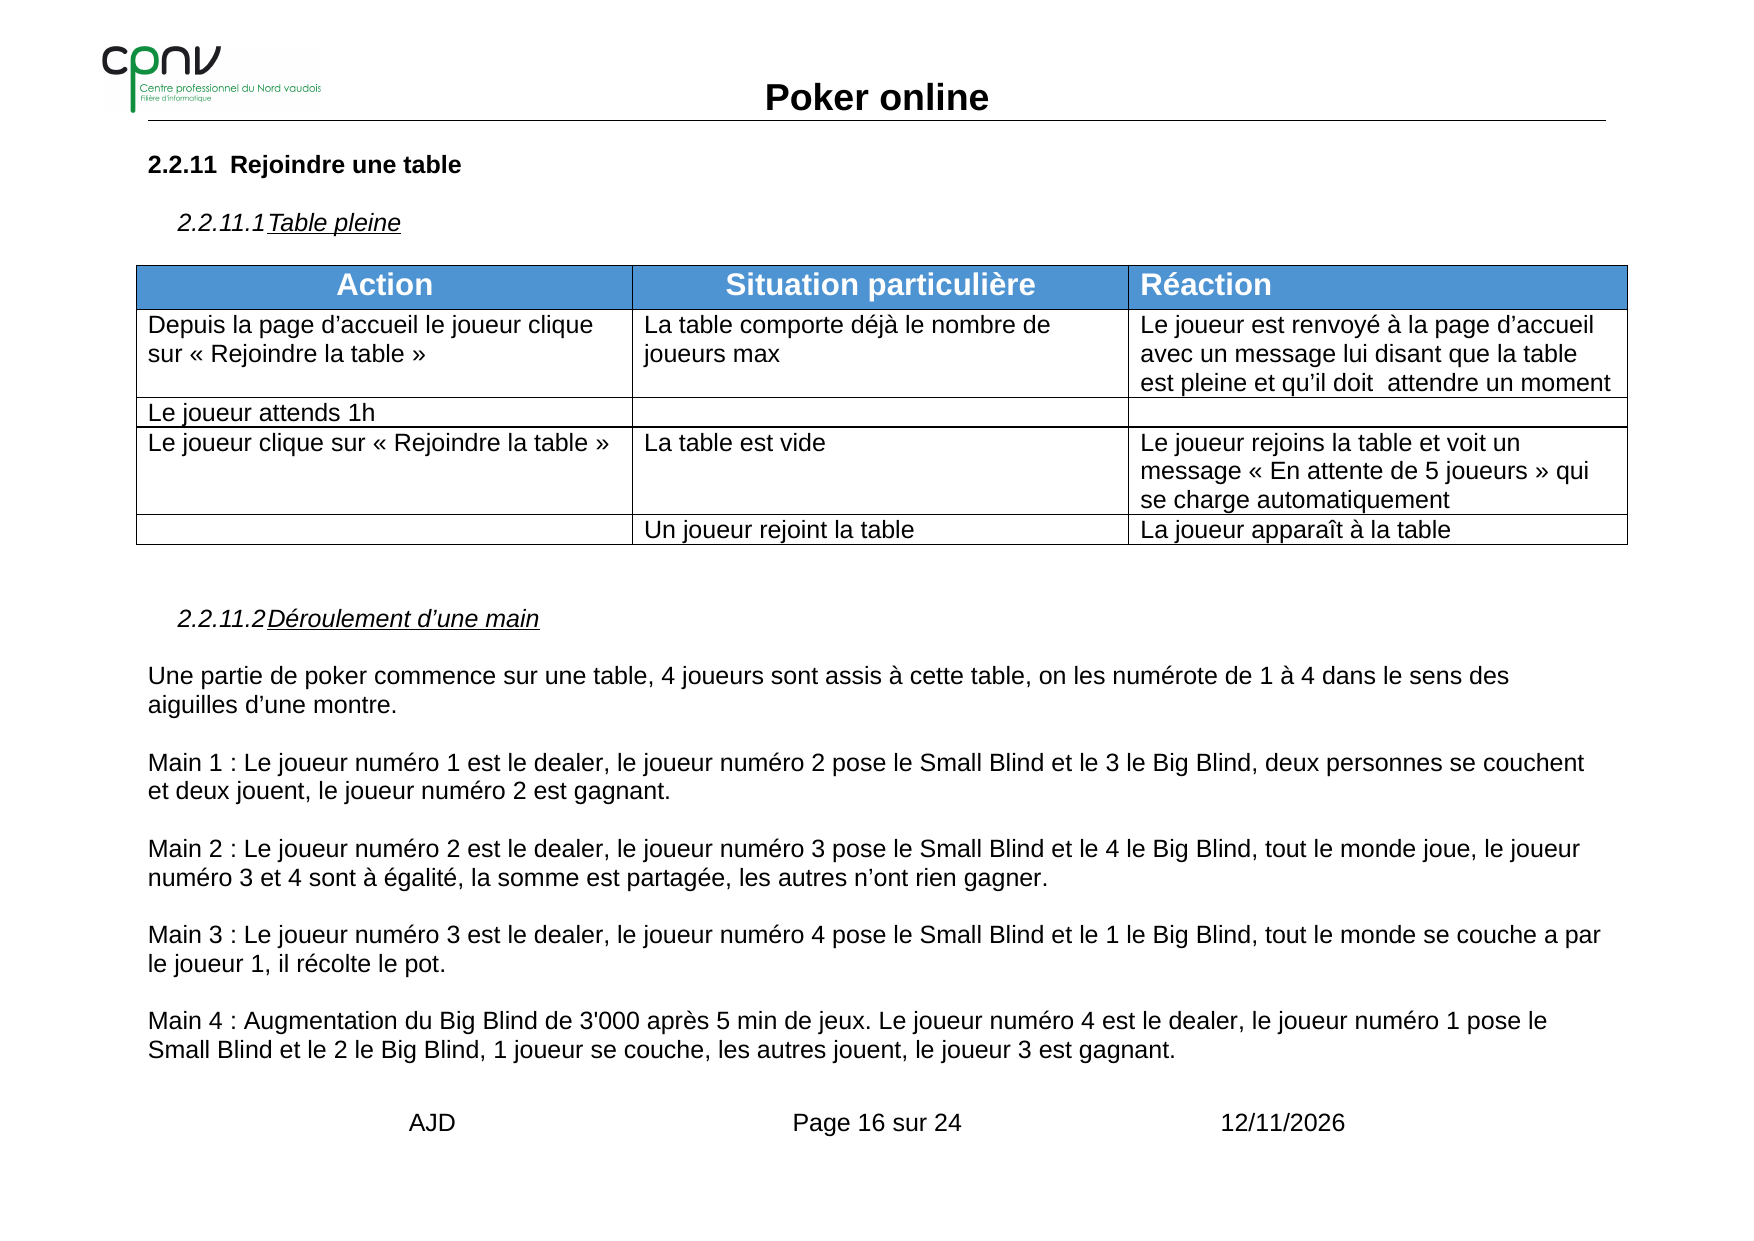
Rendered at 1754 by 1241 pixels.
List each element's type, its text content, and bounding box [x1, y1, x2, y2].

table_cell Le joueur attends 1h [137, 398, 632, 426]
subtitle Rejoindre une table [148, 150, 1606, 179]
table_cell [1129, 398, 1627, 426]
table_cell [137, 515, 632, 543]
subtitle Déroulement d’une main [177, 604, 1606, 633]
text Main 2 : Le joueur numéro 2 est le dealer, le joueur numéro 3 pose le Small Blind et le 4 le Big Blind, tout le monde joue, le joueur numéro 3 et 4 sont à égalité, la somme est partagée, les autres n’ont rien gagner. [148, 805, 1606, 891]
text Une partie de poker commence sur une table, 4 joueurs sont assis à cette table, on les numérote de 1 à 4 dans le sens des aiguilles d’une montre. [148, 661, 1606, 719]
table_cell Le joueur rejoins la table et voit un message « En attente de 5 joueurs » qui se charge automatiquement [1129, 428, 1627, 514]
table_header Situation particulière [633, 266, 1128, 309]
table_cell Depuis la page d’accueil le joueur clique sur « Rejoindre la table » [137, 310, 632, 397]
table_cell La table est vide [633, 428, 1128, 514]
table_header Réaction [1129, 266, 1627, 309]
table_cell La joueur apparaît à la table [1129, 515, 1627, 543]
picture [102, 46, 321, 113]
text Main 1 : Le joueur numéro 1 est le dealer, le joueur numéro 2 pose le Small Blind et le 3 le Big Blind, deux personnes se couchent et deux jouent, le joueur numéro 2 est gagnant. [148, 719, 1606, 805]
subtitle Table pleine [177, 207, 1606, 236]
text Main 4 : Augmentation du Big Blind de 3'000 après 5 min de jeux. Le joueur numéro 4 est le dealer, le joueur numéro 1 pose le Small Blind et le 2 le Big Blind, 1 joueur se couche, les autres jouent, le joueur 3 est gagnant. [148, 978, 1606, 1064]
table_cell Un joueur rejoint la table [633, 515, 1128, 543]
table_header Action [137, 266, 632, 309]
text Main 3 : Le joueur numéro 3 est le dealer, le joueur numéro 4 pose le Small Blind et le 1 le Big Blind, tout le monde se couche a par le joueur 1, il récolte le pot. [148, 891, 1606, 978]
table_cell Le joueur est renvoyé à la page d’accueil avec un message lui disant que la table est pleine et qu’il doit attendre un moment [1129, 310, 1627, 397]
table_cell [633, 398, 1128, 426]
table_cell La table comporte déjà le nombre de joueurs max [633, 310, 1128, 397]
table_cell Le joueur clique sur « Rejoindre la table » [137, 428, 632, 514]
